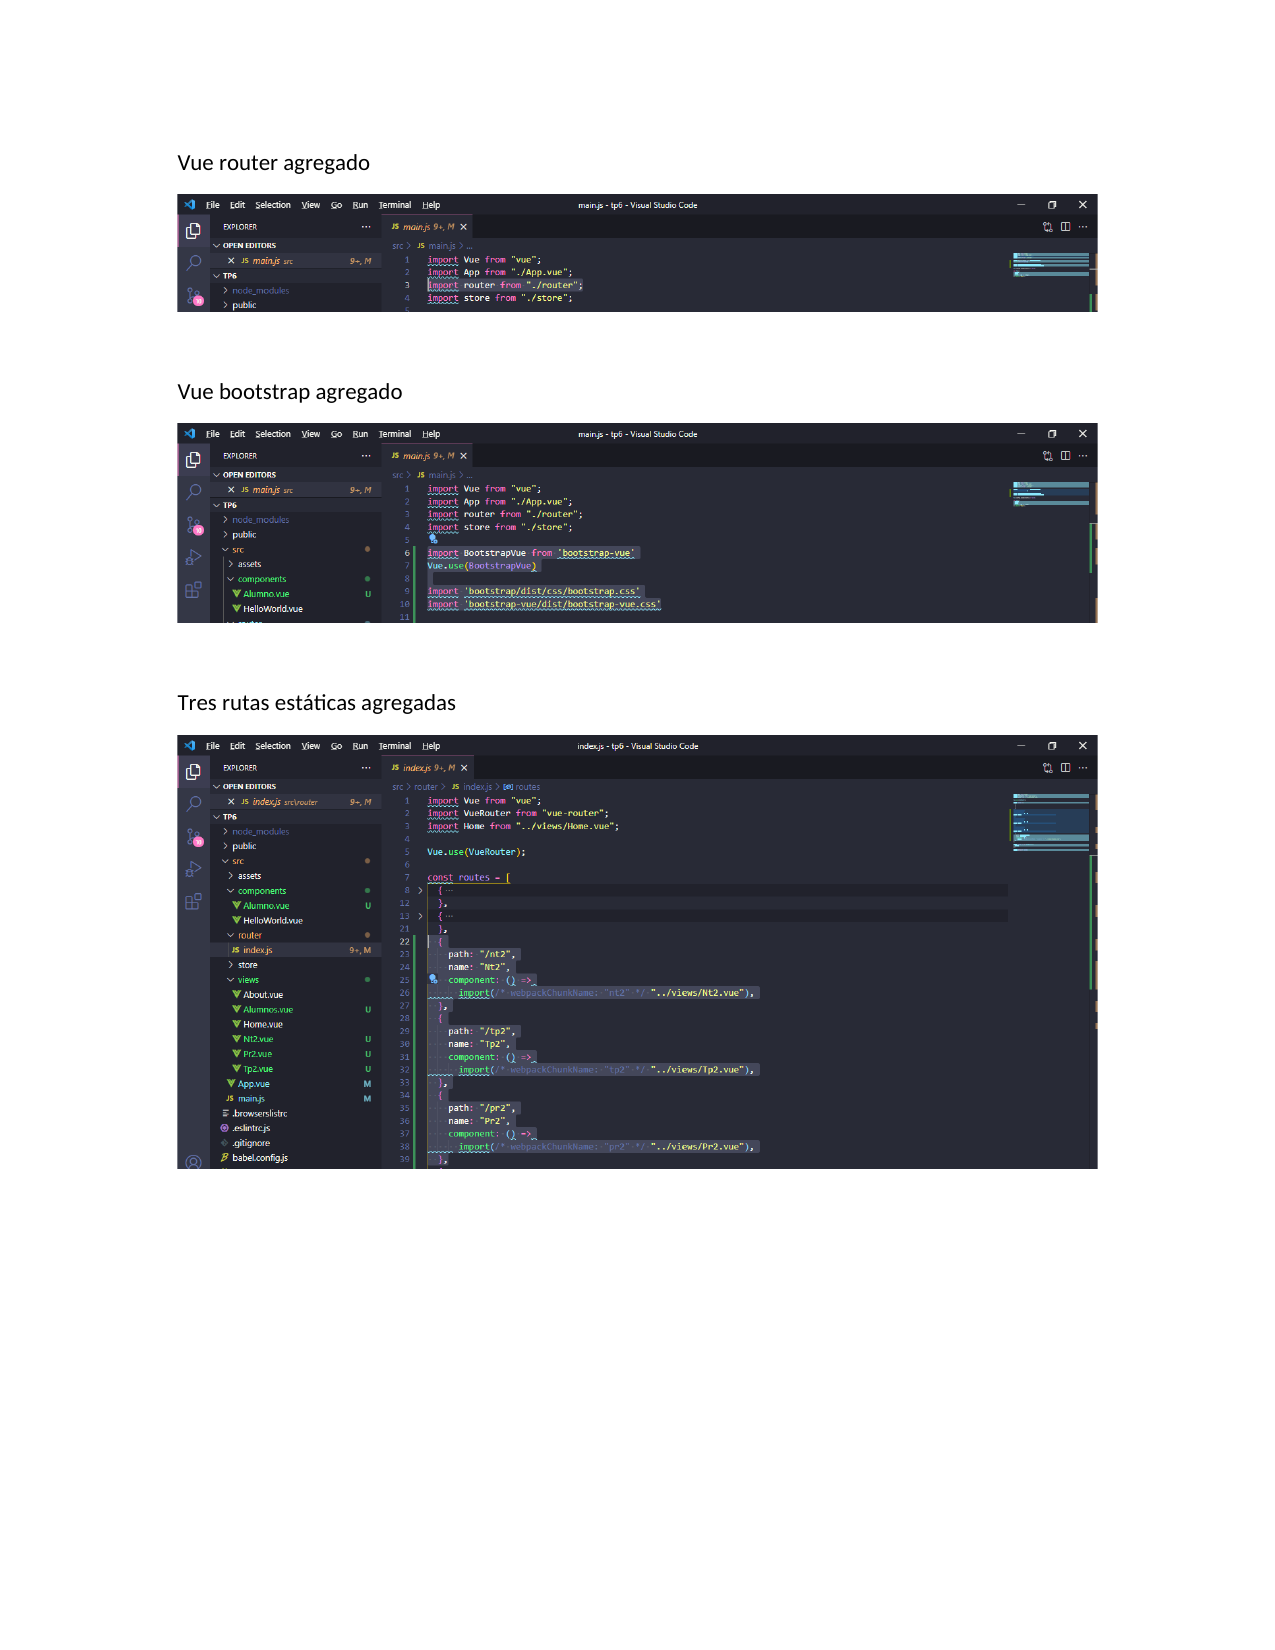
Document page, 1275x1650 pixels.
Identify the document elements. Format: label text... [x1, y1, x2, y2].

text Vue bootstrap agregado [177, 377, 1098, 405]
picture [177, 423, 1098, 623]
text Tres rutas estáticas agregadas [177, 688, 1098, 716]
text Vue router agregado [177, 148, 1098, 176]
picture [177, 194, 1098, 312]
picture [177, 735, 1098, 1169]
